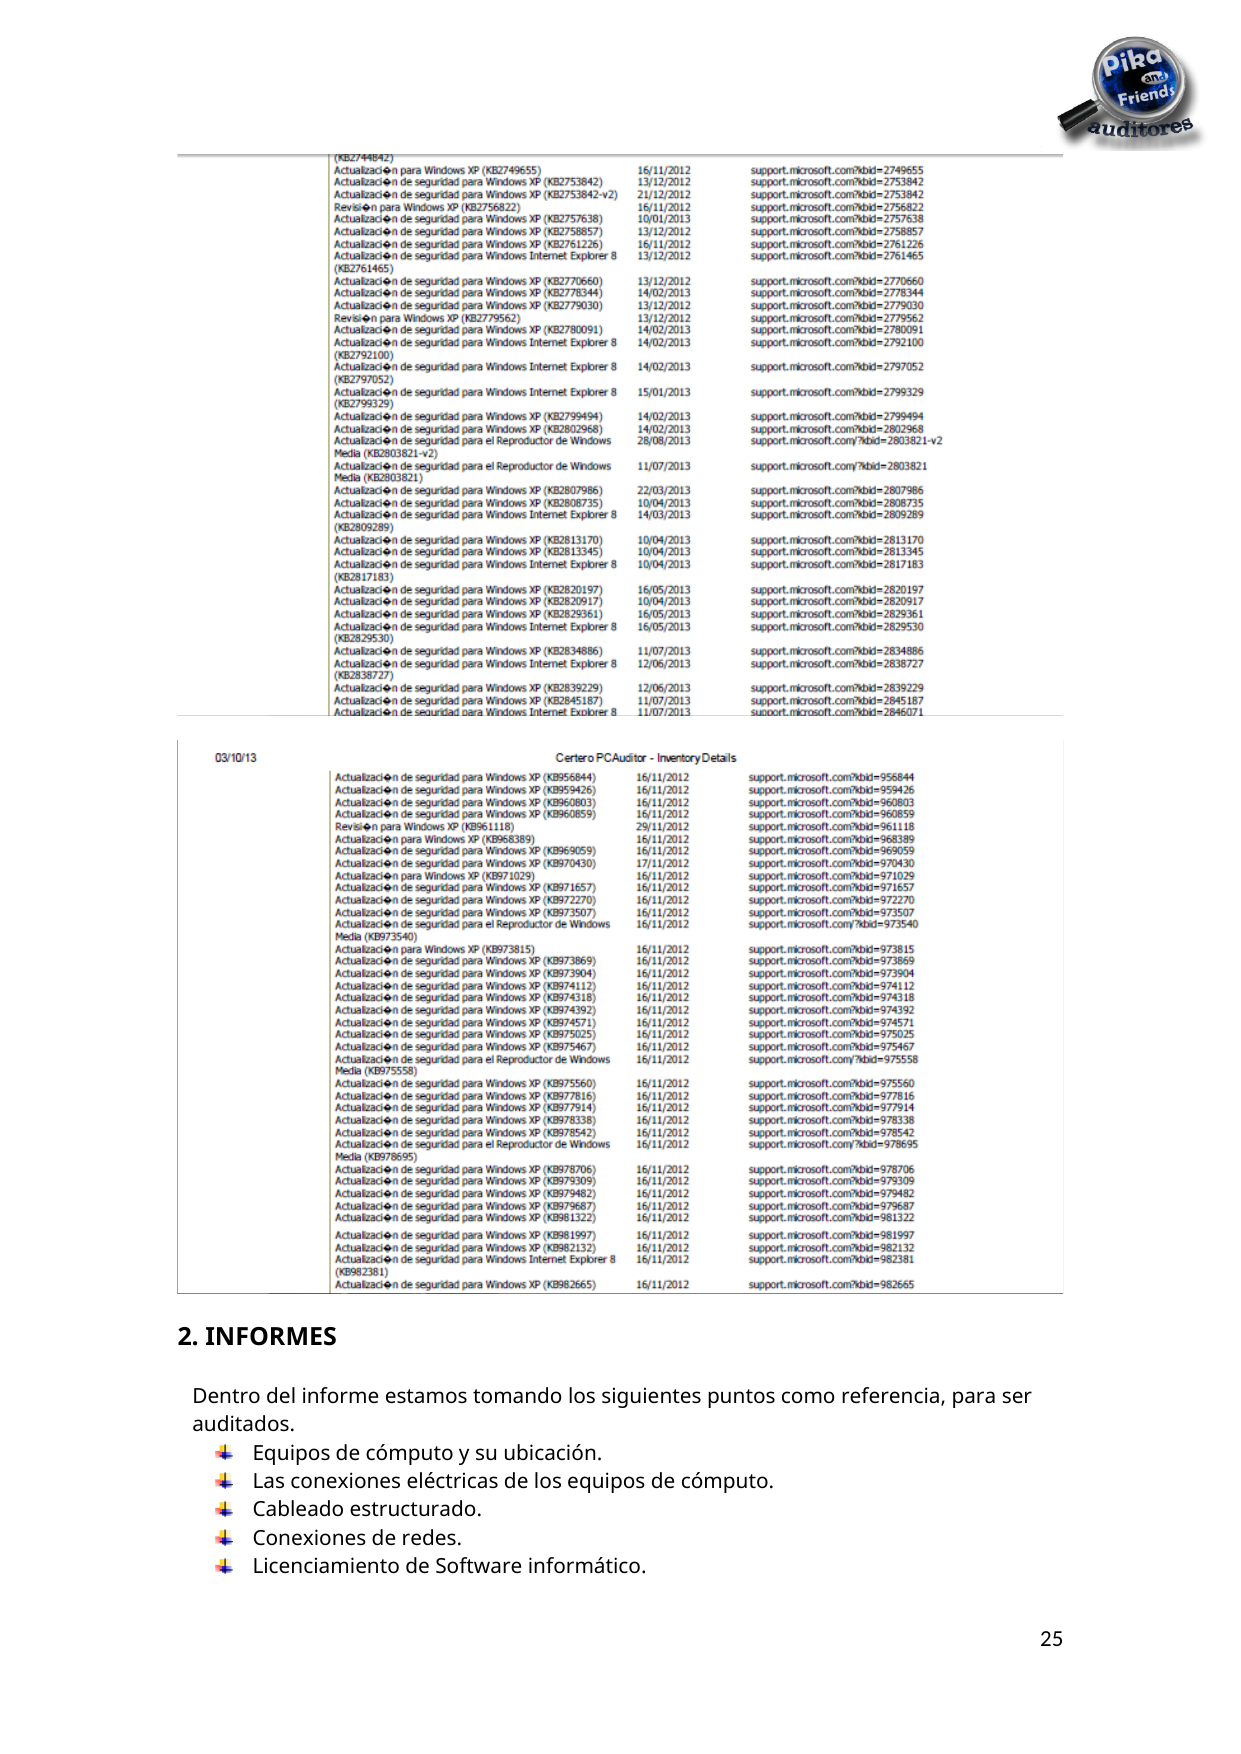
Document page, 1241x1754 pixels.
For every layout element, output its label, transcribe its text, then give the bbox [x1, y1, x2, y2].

text Dentro del informe estamos tomando los siguientes puntos como referencia, para ser auditados. [192, 1381, 1063, 1438]
picture [1031, 11, 1218, 151]
list Las conexiones eléctricas de los equipos de cómputo. [215, 1466, 1063, 1494]
picture [215, 1500, 233, 1517]
picture [177, 740, 1064, 1294]
picture [215, 1443, 233, 1460]
list Cableado estructurado. [215, 1494, 1063, 1523]
picture [215, 1528, 233, 1546]
text 2. INFORMES [177, 1318, 1063, 1352]
list Licenciamiento de Software informático. [215, 1551, 1063, 1580]
picture [177, 154, 1064, 716]
list Equipos de cómputo y su ubicación. [215, 1438, 1063, 1466]
list Conexiones de redes. [215, 1523, 1063, 1551]
picture [215, 1471, 233, 1489]
picture [215, 1557, 233, 1574]
